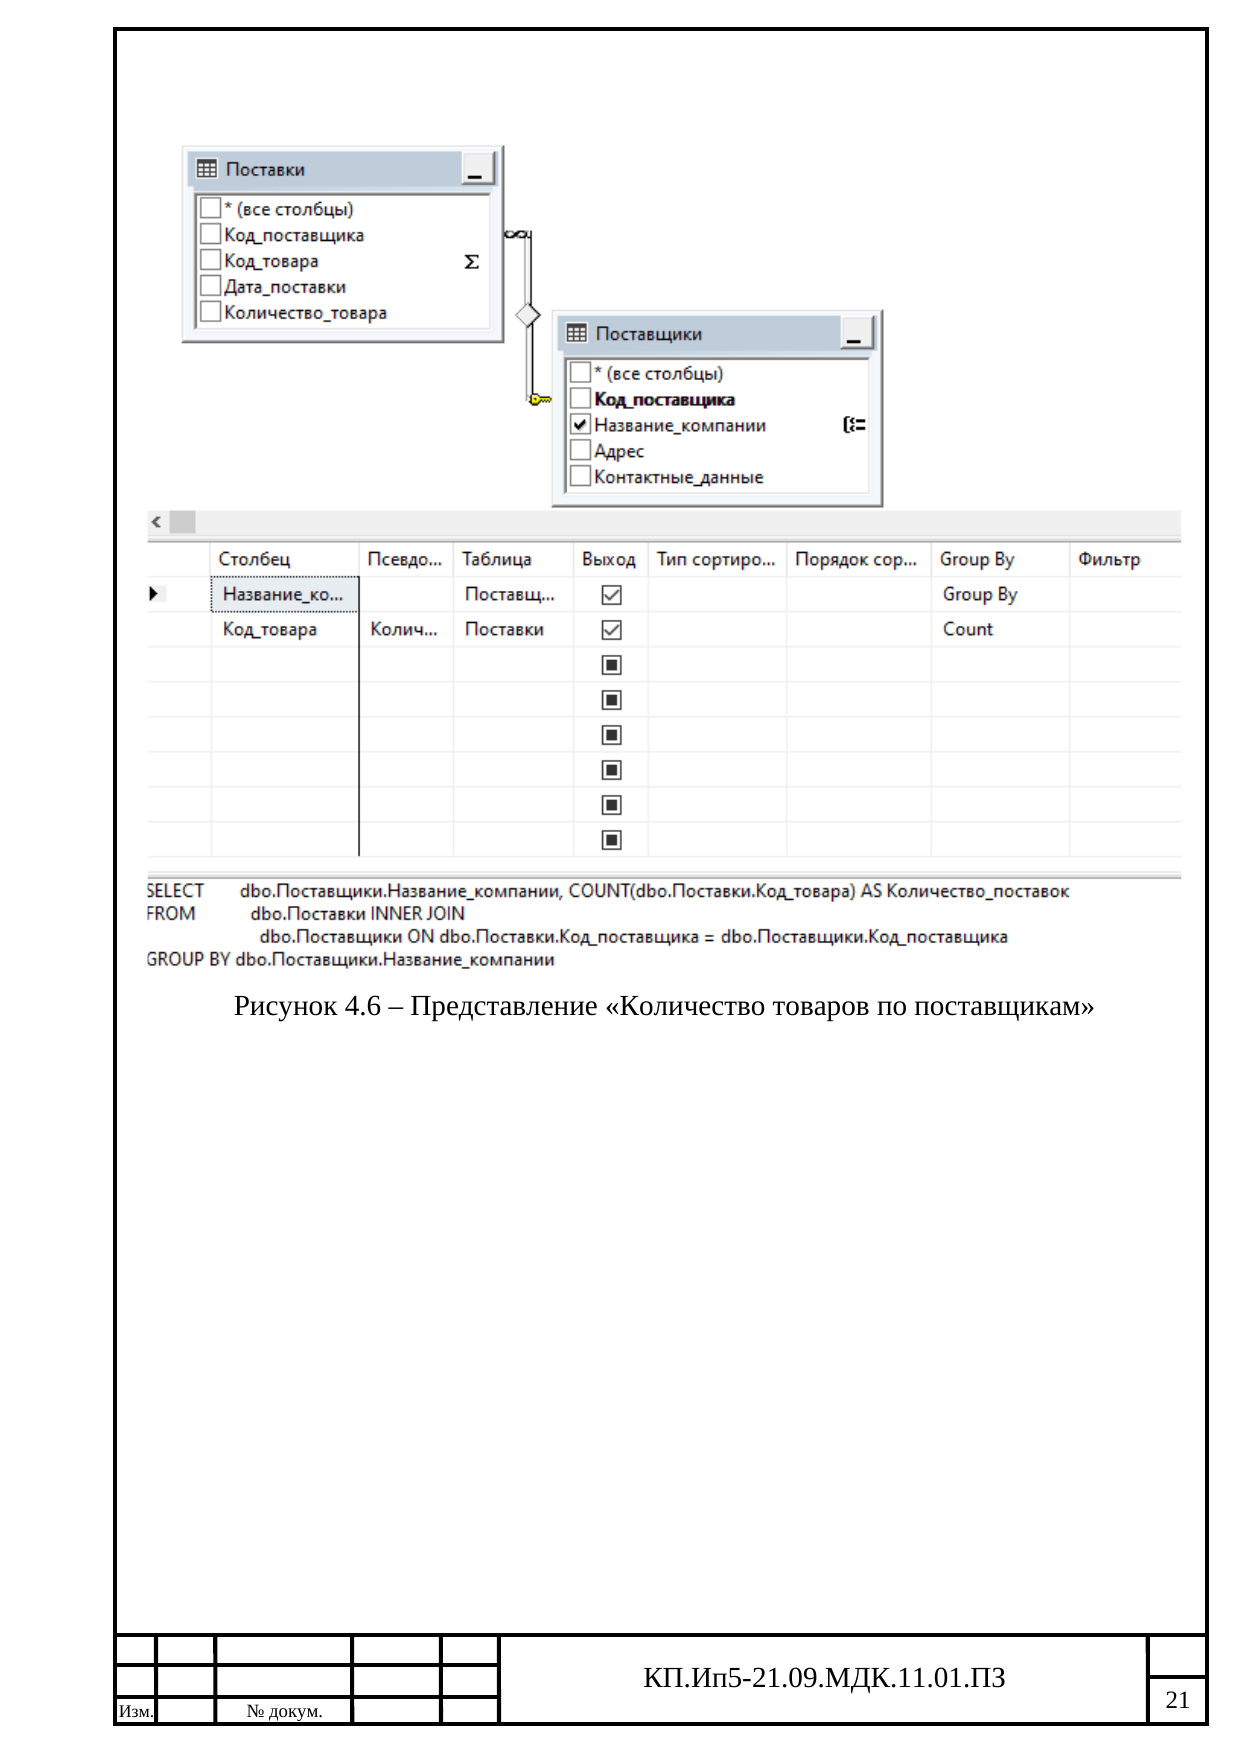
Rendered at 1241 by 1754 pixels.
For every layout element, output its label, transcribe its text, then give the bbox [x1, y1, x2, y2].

text Рисунок 4.6 – Представление «Количество товаров по поставщикам» [148, 988, 1181, 1022]
picture [147, 138, 1182, 975]
